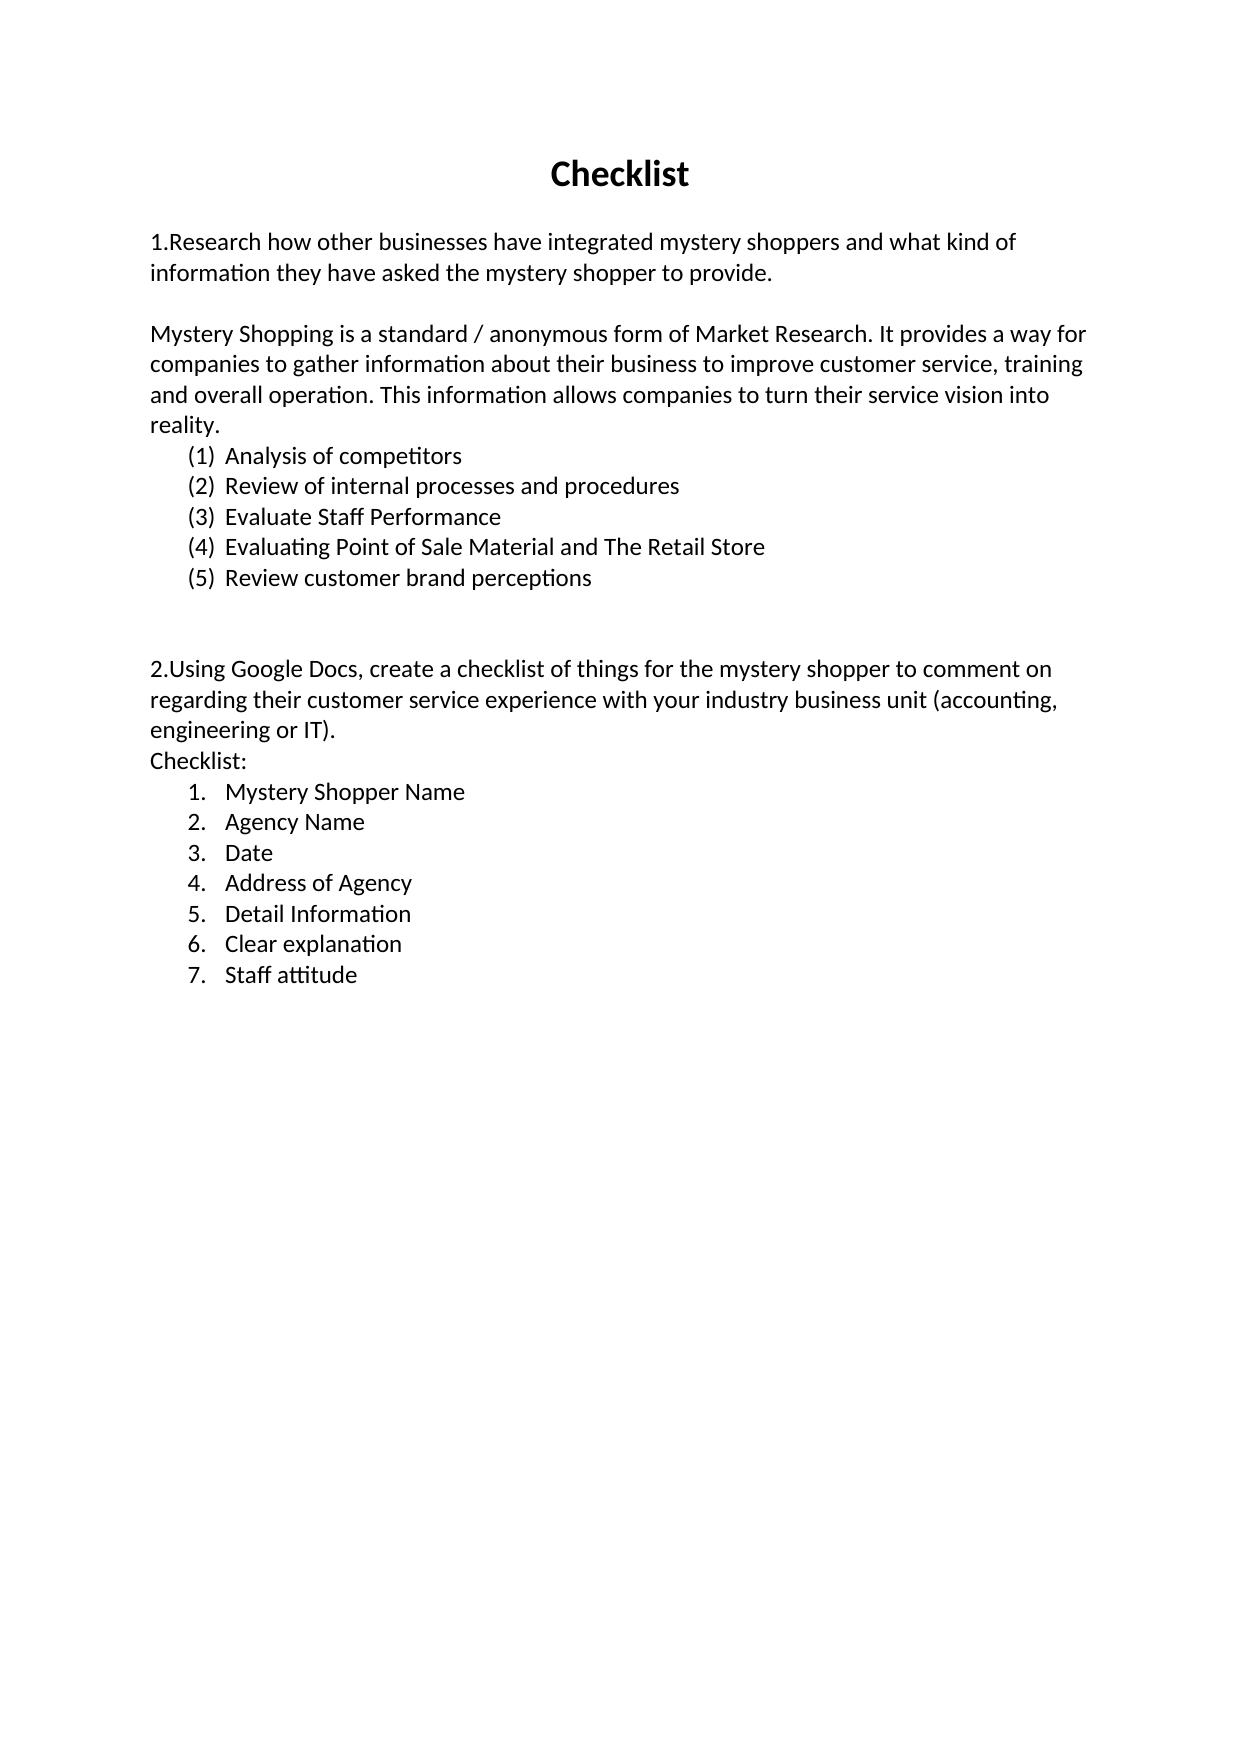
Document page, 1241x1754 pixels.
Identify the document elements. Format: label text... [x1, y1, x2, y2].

list Agency Name [187, 806, 1090, 837]
list Review customer brand perceptions [187, 562, 1090, 593]
list Detail Information [187, 898, 1090, 928]
text 2.Using Google Docs, create a checklist of things for the mystery shopper to comment on regarding their customer service experience with your industry business unit (accounting, engineering or IT). [150, 654, 1090, 745]
list Review of internal processes and procedures [187, 471, 1090, 501]
text 1.Research how other businesses have integrated mystery shoppers and what kind of information they have asked the mystery shopper to provide. [150, 226, 1090, 287]
list Date [187, 837, 1090, 867]
list Clear explanation [187, 928, 1090, 959]
list Staff attitude [187, 959, 1090, 989]
list Mystery Shopper Name [187, 776, 1090, 806]
list Address of Agency [187, 867, 1090, 898]
list Evaluating Point of Sale Material and The Retail Store [187, 532, 1090, 562]
text Mystery Shopping is a standard / anonymous form of Market Research. It provides a way for companies to gather information about their business to improve customer service, training and overall operation. This information allows companies to turn their service vision into reality. [150, 318, 1090, 440]
list Evaluate Staff Performance [187, 501, 1090, 532]
text Checklist [150, 150, 1090, 196]
text Checklist: [150, 745, 1090, 776]
list Analysis of competitors [187, 440, 1090, 471]
